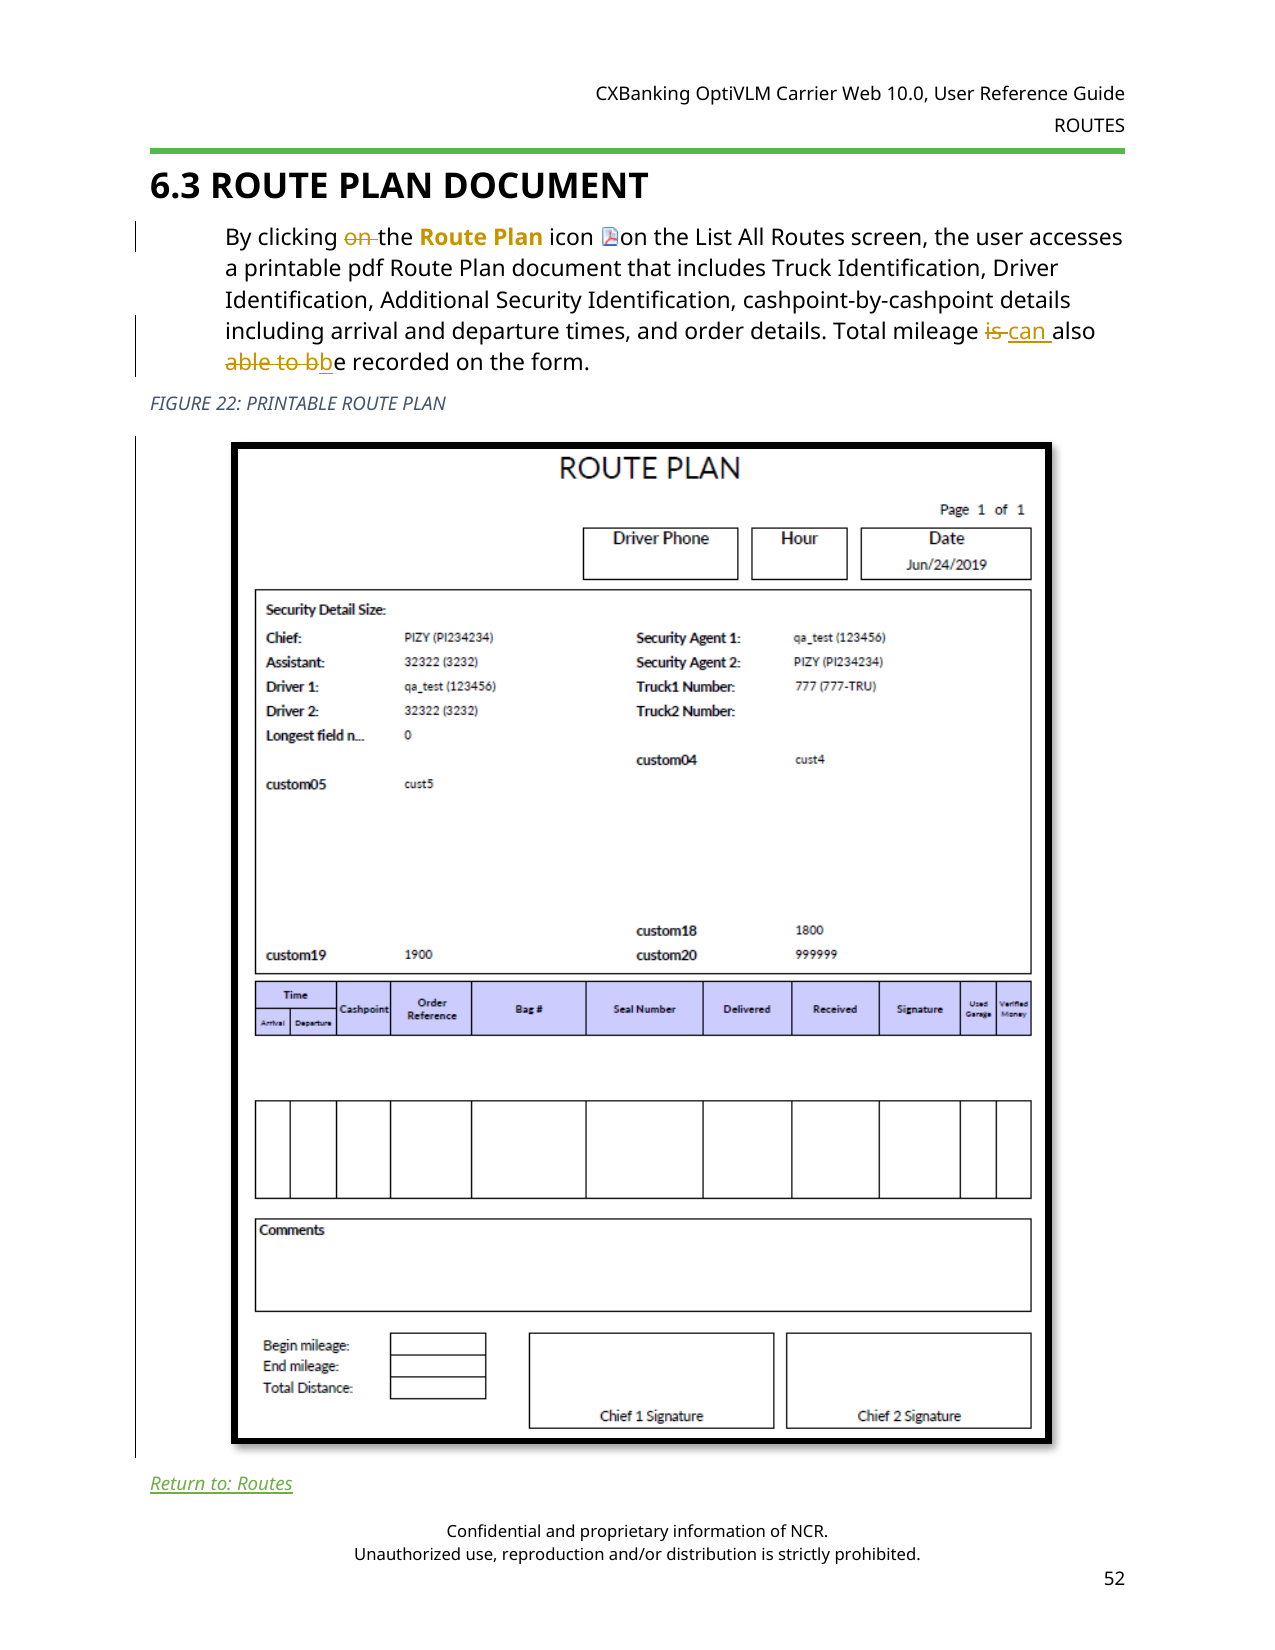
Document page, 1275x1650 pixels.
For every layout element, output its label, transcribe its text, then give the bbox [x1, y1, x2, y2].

text Return to: Routes [150, 1471, 1125, 1496]
text FIGURE 22: PRINTABLE ROUTE PLAN [150, 390, 1125, 415]
subtitle ROUTE PLAN DOCUMENT [150, 160, 1125, 208]
picture [238, 449, 1045, 1438]
text By clicking the Route Plan icon on the List All Routes screen, the user accesses a printable pdf Route Plan document that includes Truck Identification, Driver Identification, Additional Security Identification, cashpoint-by-cashpoint details including arrival and departure times, and order details. Total mileage also e recorded on the form. [225, 221, 1125, 377]
